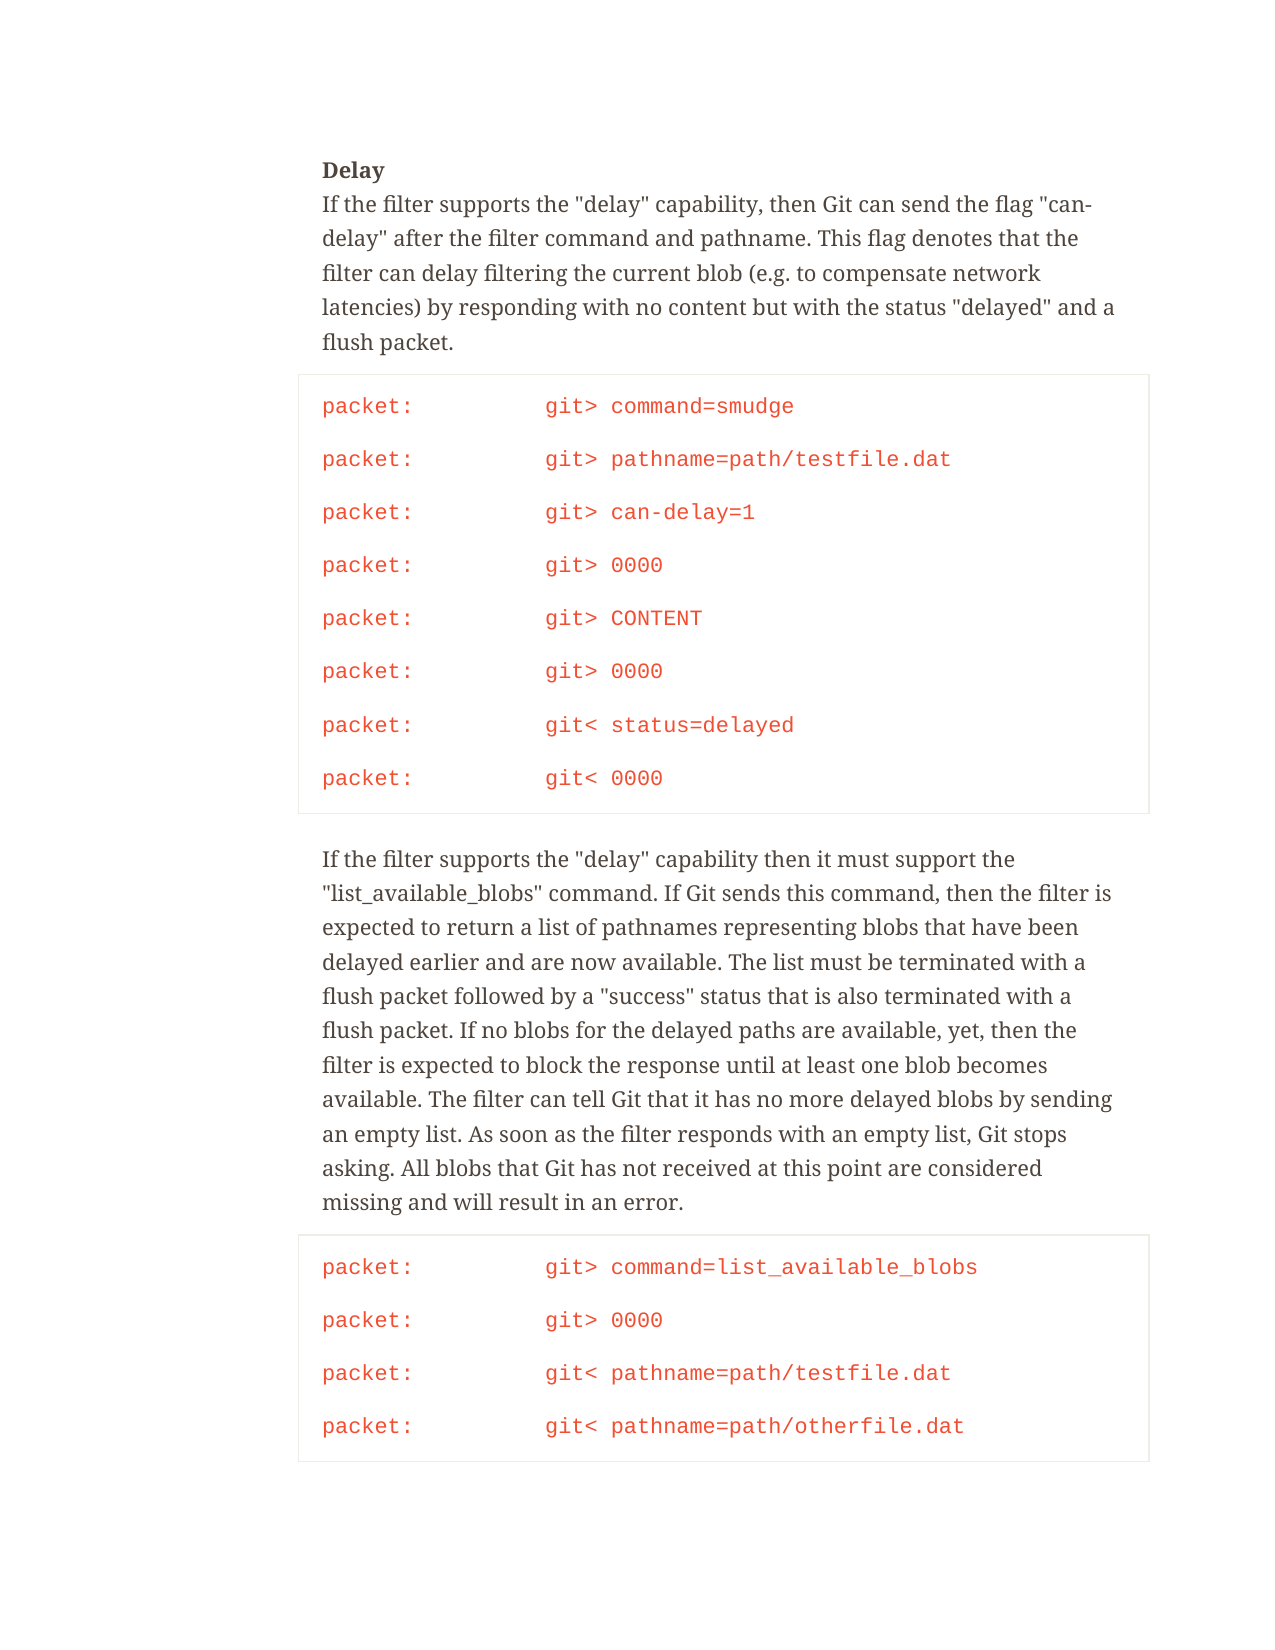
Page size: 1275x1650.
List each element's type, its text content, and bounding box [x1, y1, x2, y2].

text packet: git> pathname=path/testfile.dat [299, 427, 1148, 473]
text packet: git> 0000 [299, 533, 1148, 579]
text packet: git< pathname=path/testfile.dat [299, 1341, 1148, 1387]
text packet: git> CONTENT [299, 586, 1148, 632]
text packet: git> 0000 [299, 639, 1148, 685]
text packet: git< 0000 [299, 745, 1148, 813]
text packet: git< status=delayed [299, 692, 1148, 738]
text packet: git> command=smudge [299, 375, 1148, 420]
text packet: git> 0000 [299, 1287, 1148, 1334]
text packet: git> can-delay=1 [299, 480, 1148, 526]
text packet: git< pathname=path/otherfile.dat [299, 1394, 1148, 1461]
text packet: git> command=list_available_blobs [299, 1236, 1148, 1281]
text Delay [322, 150, 1125, 184]
text If the filter supports the "delay" capability then it must support the "list_available_blobs" command. If Git sends this command, then the filter is expected to return a list of pathnames representing blobs that have been delayed earlier and are now available. The list must be terminated with a flush packet followed by a "success" status that is also terminated with a flush packet. If no blobs for the delayed paths are available, yet, then the filter is expected to block the response until at least one blob becomes available. The filter can tell Git that it has no more delayed blobs by sending an empty list. As soon as the filter responds with an empty list, Git stops asking. All blobs that Git has not received at this point are considered missing and will result in an error. [322, 839, 1125, 1217]
text If the filter supports the "delay" capability, then Git can send the flag "can-delay" after the filter command and pathname. This flag denotes that the filter can delay filtering the current blob (e.g. to compensate network latencies) by responding with no content but with the status "delayed" and a flush packet. [322, 184, 1125, 356]
